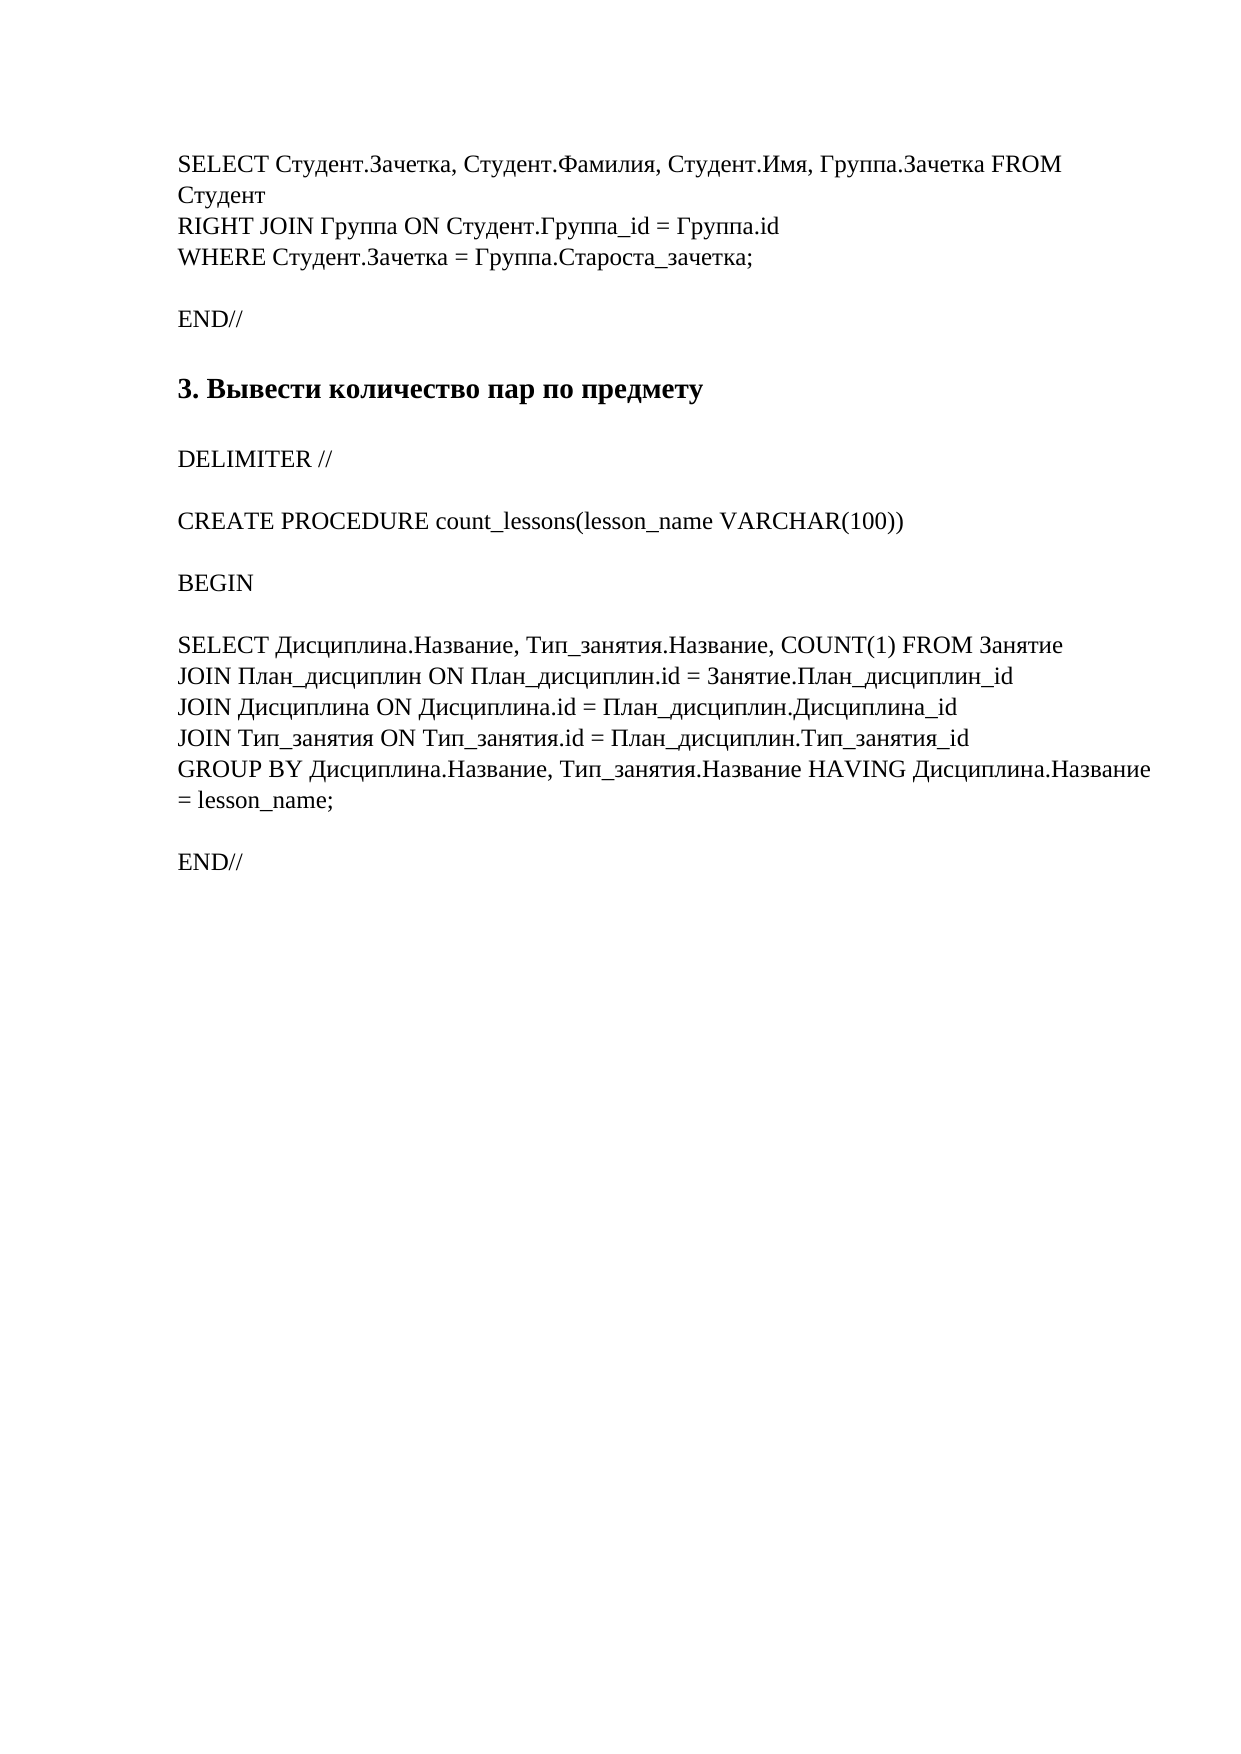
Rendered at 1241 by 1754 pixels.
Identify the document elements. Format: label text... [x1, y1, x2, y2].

list WHERE Студент.Зачетка = Группа.Староста_зачетка; [177, 242, 1152, 271]
list SELECT Студент.Зачетка, Студент.Фамилия, Студент.Имя, Группа.Зачетка FROM Студент [177, 149, 1152, 209]
list JOIN Дисциплина ON Дисциплина.id = План_дисциплин.Дисциплина_id [177, 692, 1152, 721]
list DELIMITER // [177, 444, 1152, 473]
list BEGIN [177, 568, 1152, 597]
list GROUP BY Дисциплина.Название, Тип_занятия.Название HAVING Дисциплина.Название = lesson_name; [177, 754, 1152, 814]
list END// [177, 847, 1152, 876]
list CREATE PROCEDURE count_lessons(lesson_name VARCHAR(100)) [177, 506, 1152, 535]
list RIGHT JOIN Группа ON Студент.Группа_id = Группа.id [177, 211, 1152, 240]
list JOIN Тип_занятия ON Тип_занятия.id = План_дисциплин.Тип_занятия_id [177, 723, 1152, 752]
list SELECT Дисциплина.Название, Тип_занятия.Название, COUNT(1) FROM Занятие [177, 630, 1152, 659]
list Вывести количество пар по предмету [177, 372, 1152, 405]
list JOIN План_дисциплин ON План_дисциплин.id = Занятие.План_дисциплин_id [177, 661, 1152, 690]
list END// [177, 304, 1152, 333]
